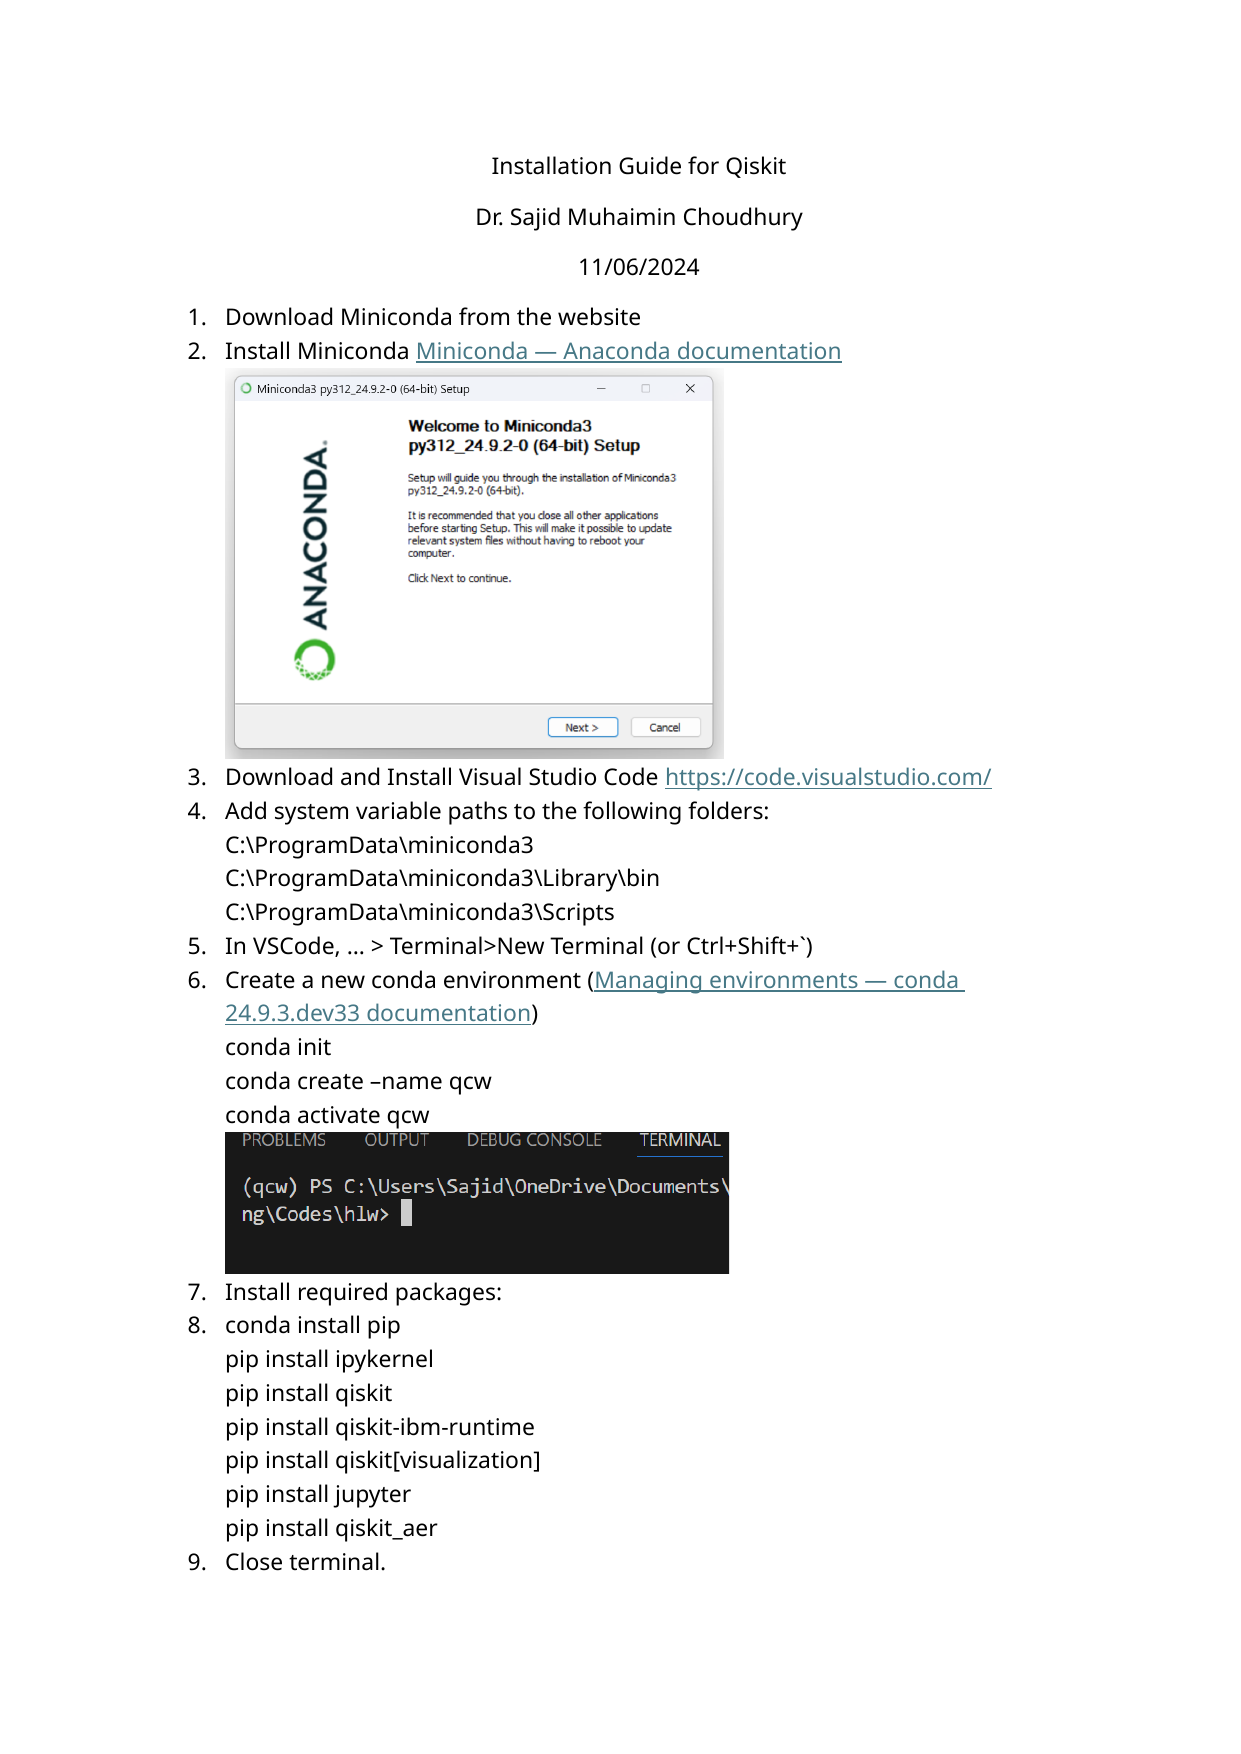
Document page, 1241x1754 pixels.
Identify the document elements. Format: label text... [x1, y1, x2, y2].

text Dr. Sajid Muhaimin Choudhury [187, 200, 1090, 232]
list conda install pip pip install ipykernel pip install qiskit pip install qiskit-ibm-runtime pip install qiskit[visualization] pip install jupyter pip install qiskit_aer [187, 1309, 1090, 1543]
list In VSCode, … > Terminal>New Terminal (or Ctrl+Shift+`) [187, 930, 1090, 961]
text 11/06/2024 [187, 251, 1090, 282]
list Install required packages: [187, 1276, 1090, 1307]
list Download and Install Visual Studio Code https://code.visualstudio.com/ [187, 761, 1090, 792]
list Add system variable paths to the following folders: C:\ProgramData\miniconda3 C:\ProgramData\miniconda3\Library\bin C:\ProgramData\miniconda3\Scripts [187, 795, 1090, 927]
text Installation Guide for Qiskit [187, 150, 1090, 181]
picture [225, 368, 724, 759]
list Close terminal. [187, 1546, 1090, 1577]
picture [225, 1132, 730, 1274]
list Download Miniconda from the website [187, 301, 1090, 332]
